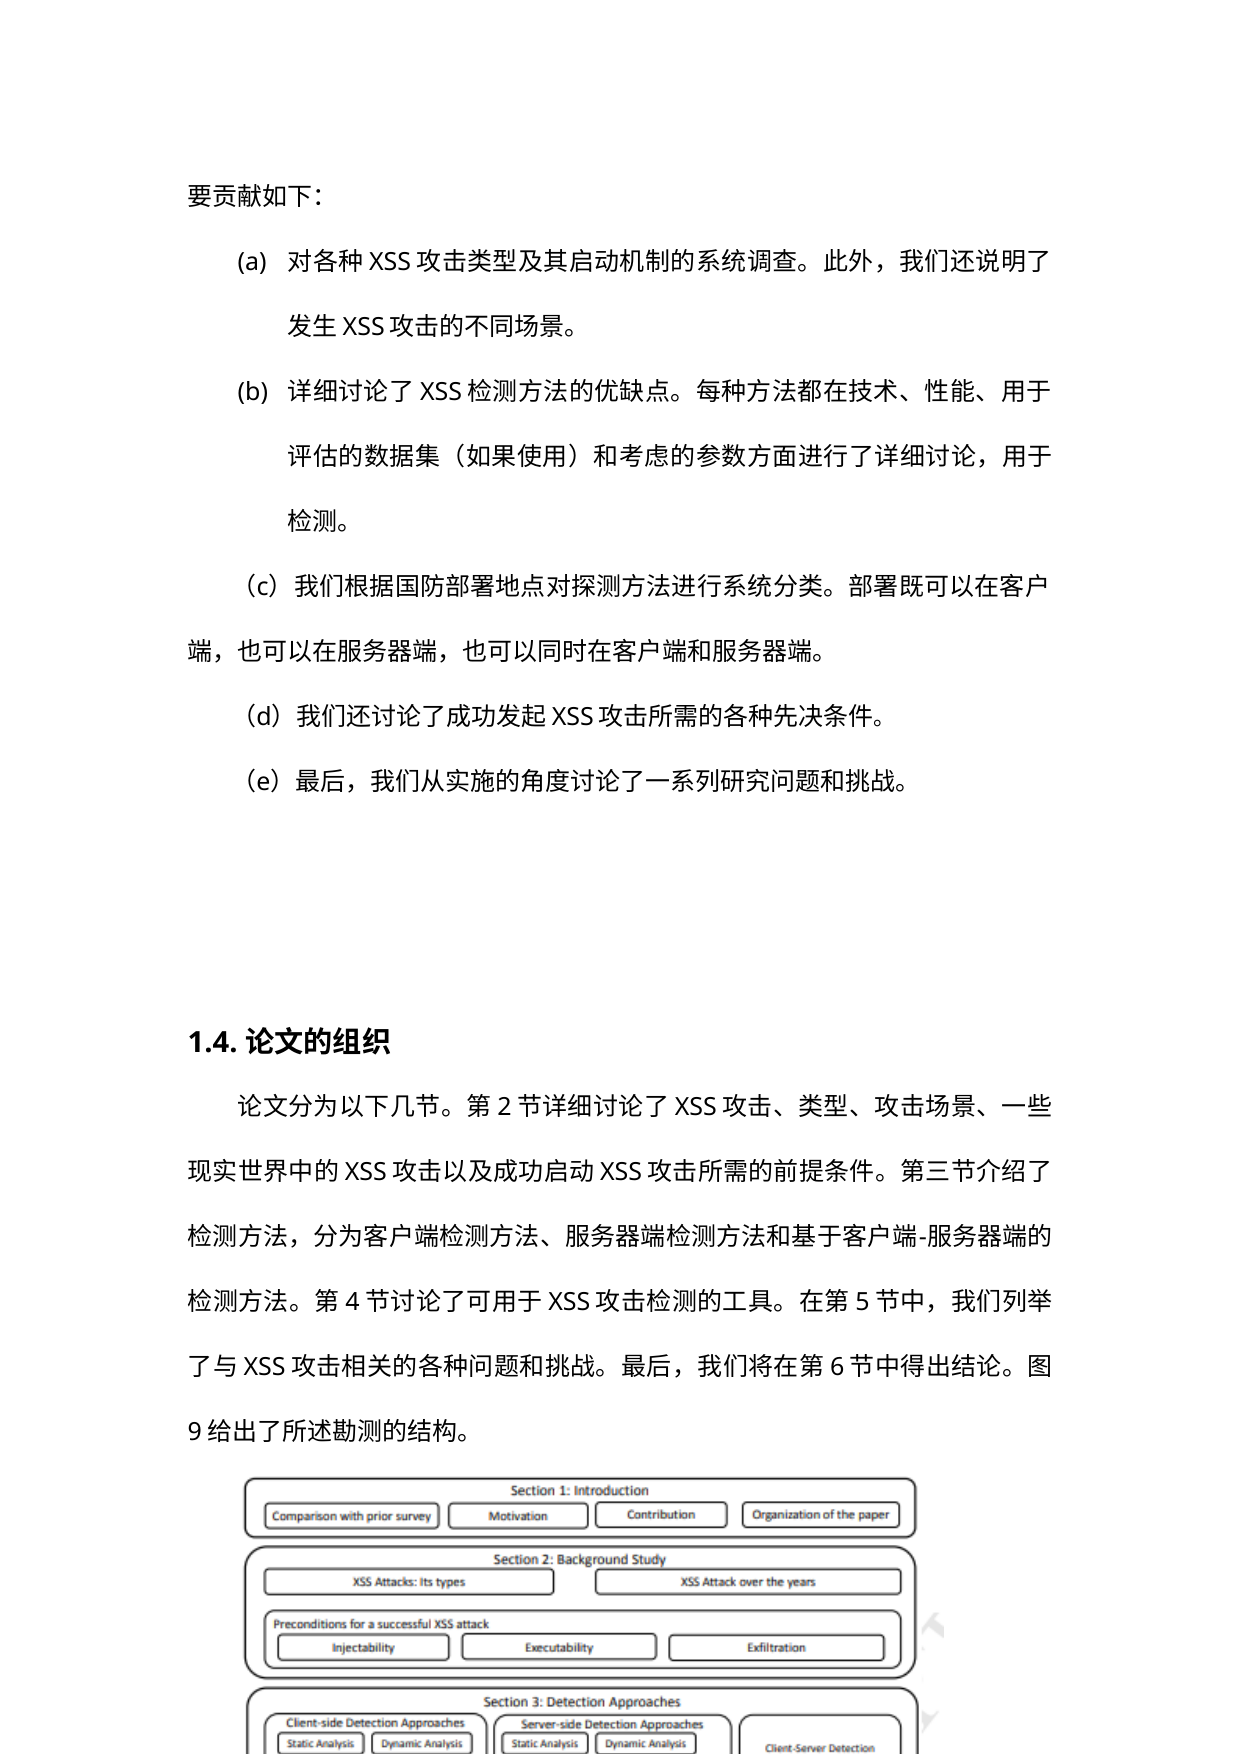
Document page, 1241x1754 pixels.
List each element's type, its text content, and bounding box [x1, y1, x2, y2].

text 1.4. 论文的组织 [187, 1007, 1053, 1072]
text 论文分为以下几节。第2节详细讨论了XSS攻击、类型、攻击场景、一些现实世界中的XSS攻击以及成功启动XSS攻击所需的前提条件。第三节介绍了检测方法，分为客户端检测方法、服务器端检测方法和基于客户端-服务器端的检测方法。第4节讨论了可用于XSS攻击检测的工具。在第5节中，我们列举了与XSS攻击相关的各种问题和挑战。最后，我们将在第6节中得出结论。图9给出了所述勘测的结构。 [187, 1072, 1053, 1462]
text 本文所考虑的调查包含了文献中最著名和引用最多的方法。本次调查的主要贡献如下： [187, 162, 1053, 227]
text （d）我们还讨论了成功发起XSS攻击所需的各种先决条件。 [187, 682, 1053, 747]
list 详细讨论了XSS检测方法的优缺点。每种方法都在技术、性能、用于评估的数据集（如果使用）和考虑的参数方面进行了详细讨论，用于检测。 [237, 357, 1053, 552]
picture [212, 1462, 944, 1754]
text （c）我们根据国防部署地点对探测方法进行系统分类。部署既可以在客户端，也可以在服务器端，也可以同时在客户端和服务器端。 [187, 552, 1053, 682]
list 对各种XSS攻击类型及其启动机制的系统调查。此外，我们还说明了发生XSS攻击的不同场景。 [237, 227, 1053, 357]
text （e）最后，我们从实施的角度讨论了一系列研究问题和挑战。 [187, 747, 1053, 812]
